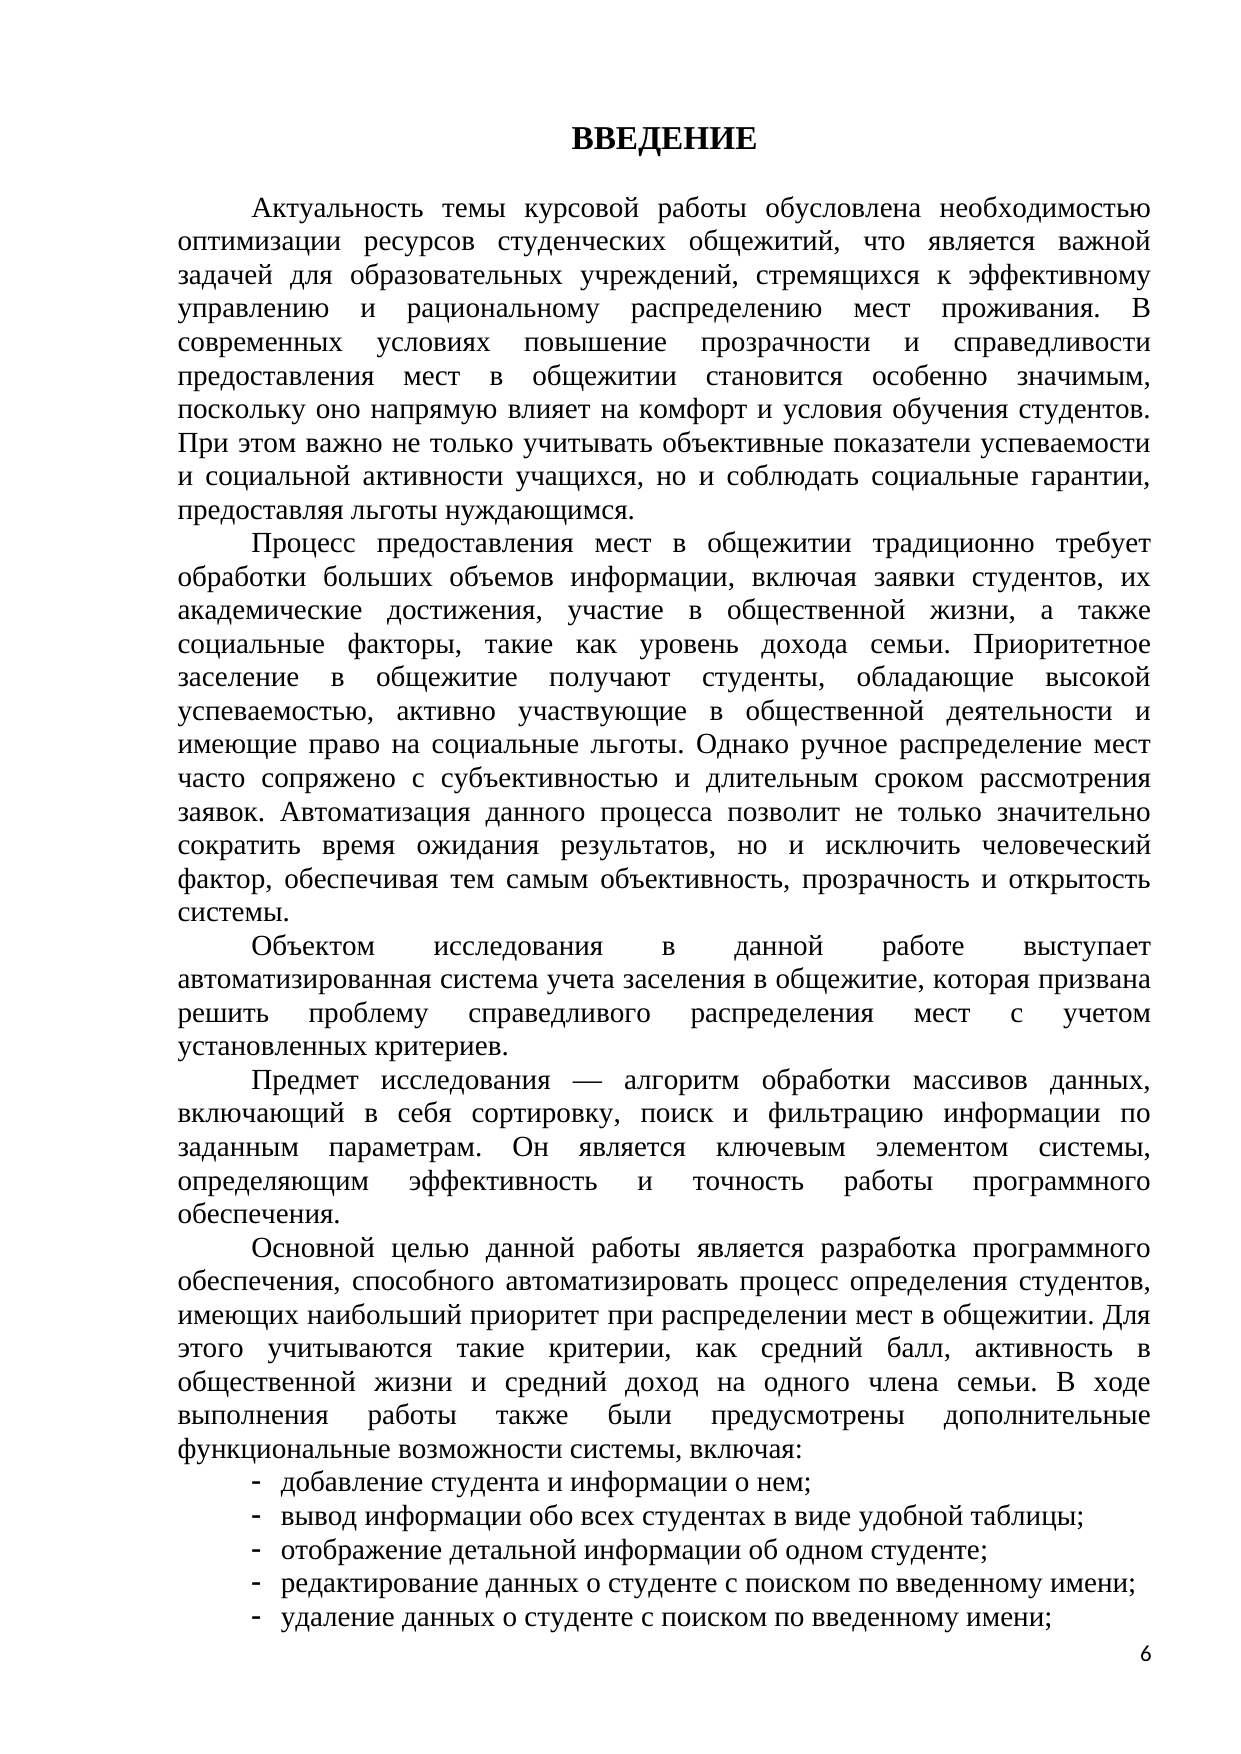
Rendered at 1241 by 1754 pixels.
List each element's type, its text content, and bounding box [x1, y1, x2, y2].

list редактирование данных о студенте с поиском по введенному имени; [177, 1566, 1152, 1599]
text Актуальность темы курсовой работы обусловлена необходимостью оптимизации ресурсов студенческих общежитий, что является важной задачей для образовательных учреждений, стремящихся к эффективному управлению и рациональному распределению мест проживания. В современных условиях повышение прозрачности и справедливости предоставления мест в общежитии становится особенно значимым, поскольку оно напрямую влияет на комфорт и условия обучения студентов. При этом важно не только учитывать объективные показатели успеваемости и социальной активности учащихся, но и соблюдать социальные гарантии, предоставляя льготы нуждающимся. [177, 190, 1152, 525]
list удаление данных о студенте с поиском по введенному имени; [177, 1599, 1152, 1633]
text Процесс предоставления мест в общежитии традиционно требует обработки больших объемов информации, включая заявки студентов, их академические достижения, участие в общественной жизни, а также социальные факторы, такие как уровень дохода семьи. Приоритетное заселение в общежитие получают студенты, обладающие высокой успеваемостью, активно участвующие в общественной деятельности и имеющие право на социальные льготы. Однако ручное распределение мест часто сопряжено с субъективностью и длительным сроком рассмотрения заявок. Автоматизация данного процесса позволит не только значительно сократить время ожидания результатов, но и исключить человеческий фактор, обеспечивая тем самым объективность, прозрачность и открытость системы. [177, 525, 1152, 928]
text Предмет исследования — алгоритм обработки массивов данных, включающий в себя сортировку, поиск и фильтрацию информации по заданным параметрам. Он является ключевым элементом системы, определяющим эффективность и точность работы программного обеспечения. [177, 1062, 1152, 1230]
text Введение [177, 118, 1152, 156]
text Объектом исследования в данной работе выступает автоматизированная система учета заселения в общежитие, которая призвана решить проблему справедливого распределения мест с учетом установленных критериев. [177, 928, 1152, 1062]
list отображение детальной информации об одном студенте; [177, 1532, 1152, 1566]
text Основной целью данной работы является разработка программного обеспечения, способного автоматизировать процесс определения студентов, имеющих наибольший приоритет при распределении мест в общежитии. Для этого учитываются такие критерии, как средний балл, активность в общественной жизни и средний доход на одного члена семьи. В ходе выполнения работы также были предусмотрены дополнительные функциональные возможности системы, включая: [177, 1230, 1152, 1464]
list вывод информации обо всех студентах в виде удобной таблицы; [177, 1498, 1152, 1532]
list добавление студента и информации о нем; [177, 1464, 1152, 1498]
